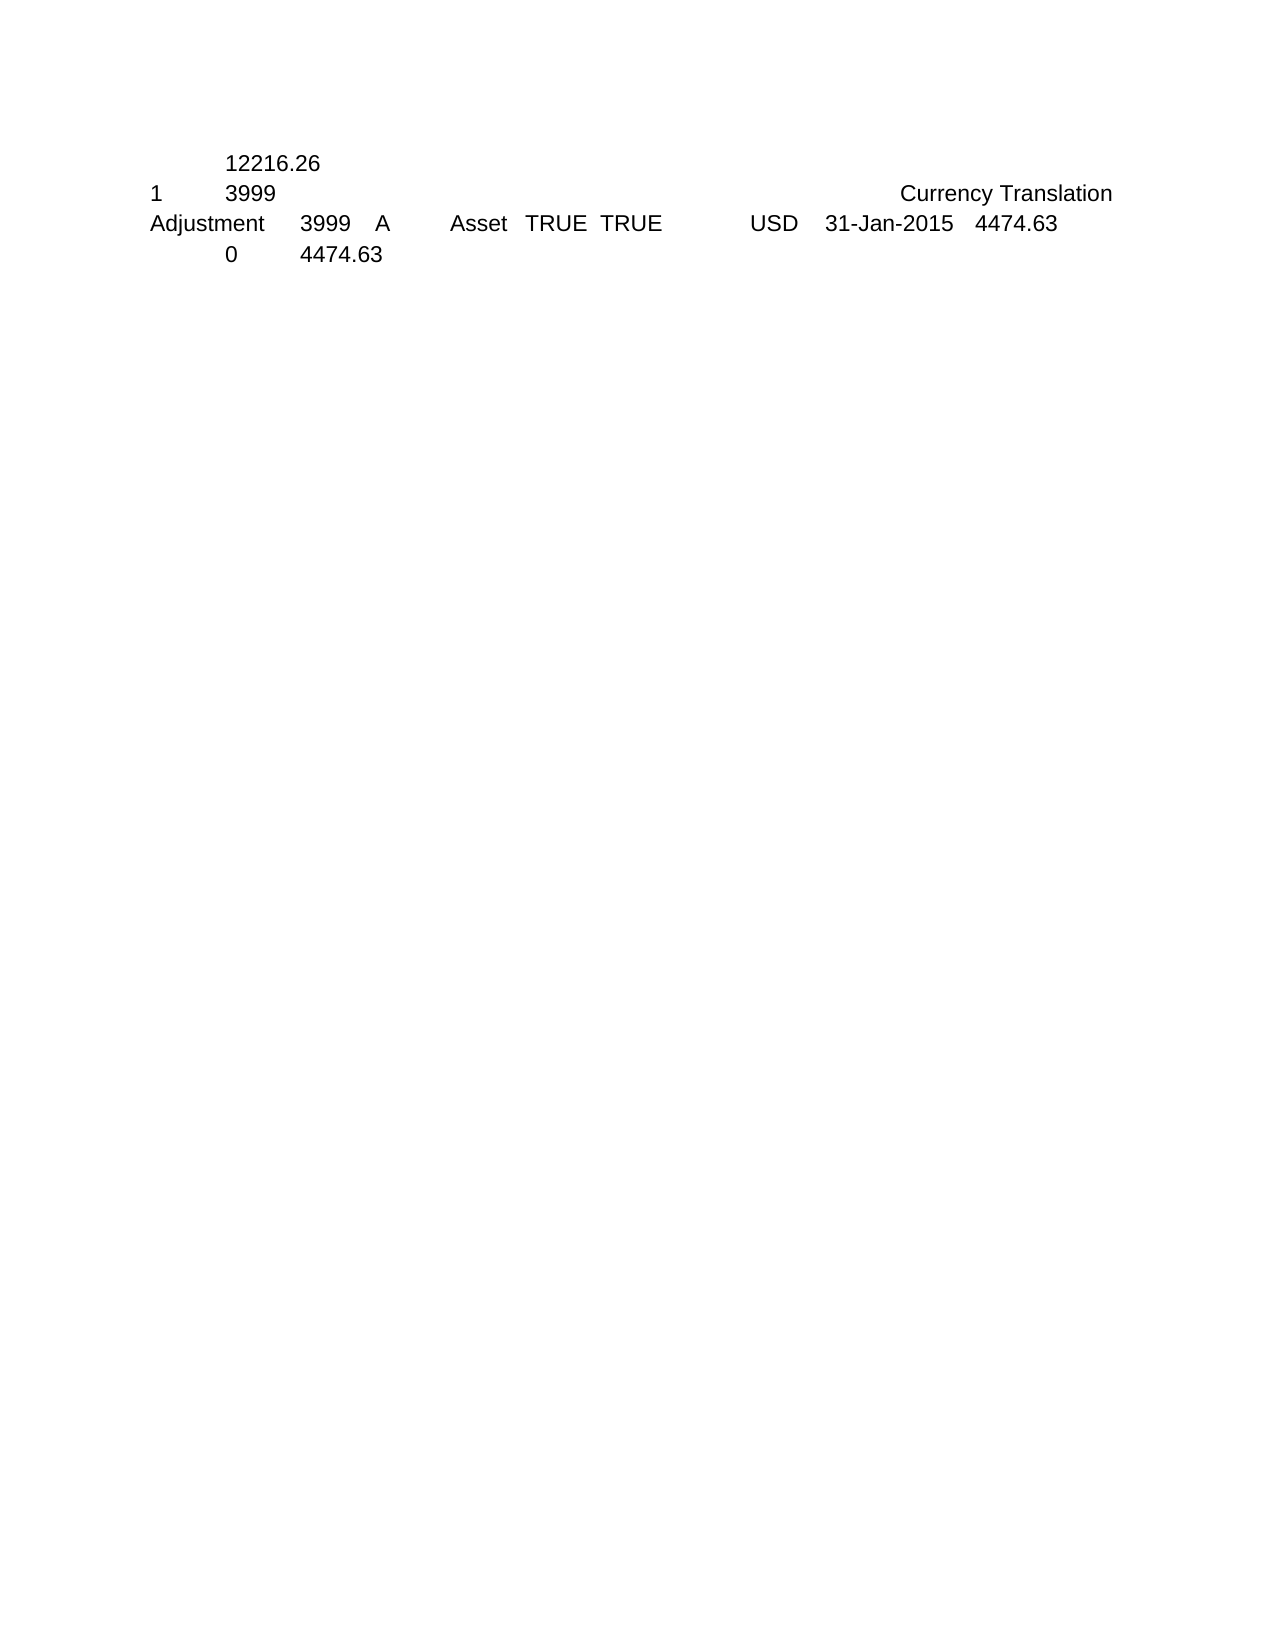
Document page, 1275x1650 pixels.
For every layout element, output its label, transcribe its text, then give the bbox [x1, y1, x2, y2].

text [150, 150, 1125, 176]
text 1 3999 Currency Translation Adjustment 3999 A Asset TRUE TRUE USD 31-Jan-2015 4474.63 0 4474.63 [150, 180, 1125, 267]
